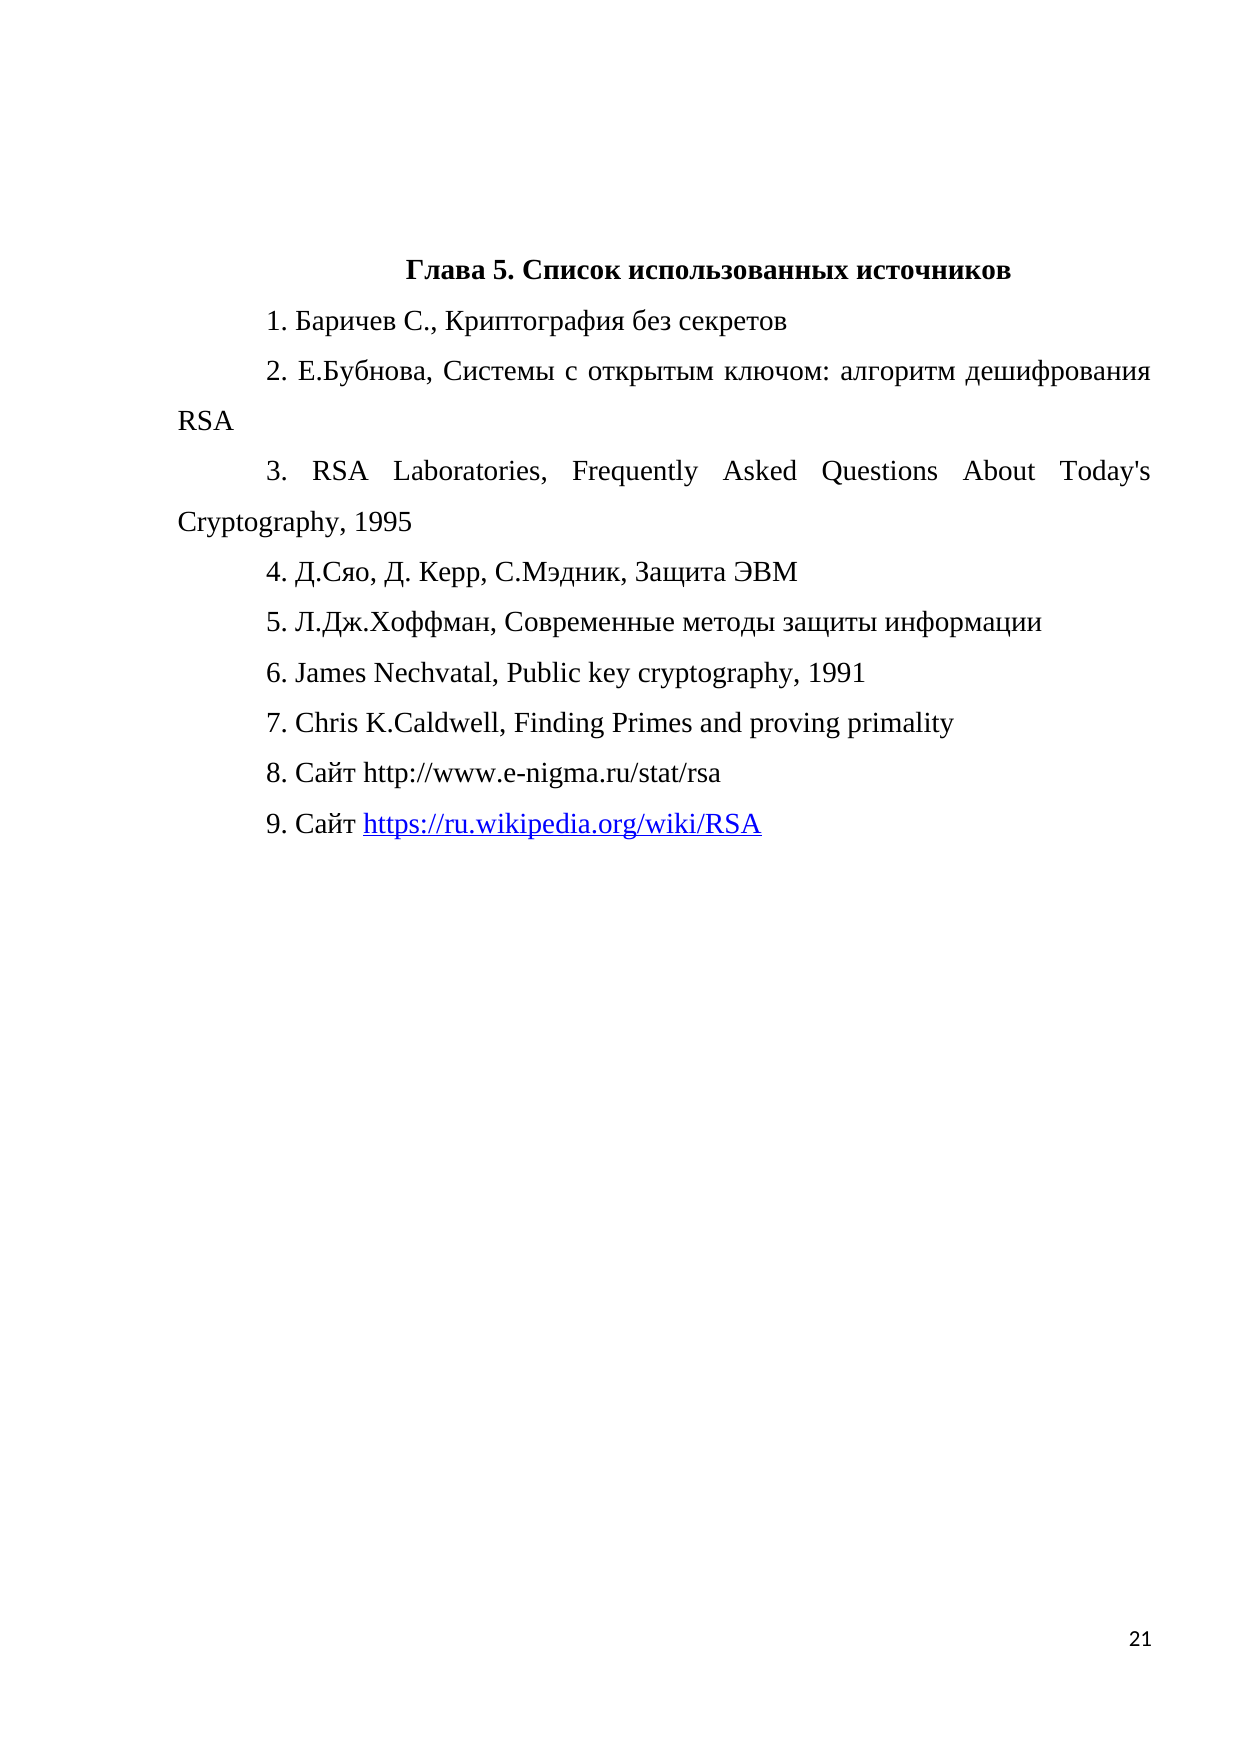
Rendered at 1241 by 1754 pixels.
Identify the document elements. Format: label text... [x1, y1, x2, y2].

list 4. Д.Сяо, Д. Керр, С.Мэдник, Защита ЭВМ [177, 554, 1152, 588]
list 1. Баричев С., Криптография без секретов [177, 303, 1152, 336]
list 7. Chris K.Caldwell, Finding Primes and proving primality [177, 705, 1152, 739]
list 9. Сайт https://ru.wikipedia.org/wiki/RSA [177, 806, 1152, 839]
list Глава 5. Список использованных источников [177, 252, 1152, 286]
list 6. James Nechvatal, Public key cryptography, 1991 [177, 655, 1152, 688]
list 3. RSA Laboratories, Frequently Asked Questions About Today's Cryptography, 1995 [177, 453, 1152, 537]
list 5. Л.Дж.Хоффман, Современные методы защиты информации [177, 604, 1152, 638]
list 8. Сайт http://www.e-nigma.ru/stat/rsa [177, 755, 1152, 789]
list 2. Е.Бубнова, Системы с открытым ключом: алгоритм дешифрования RSA [177, 353, 1152, 437]
